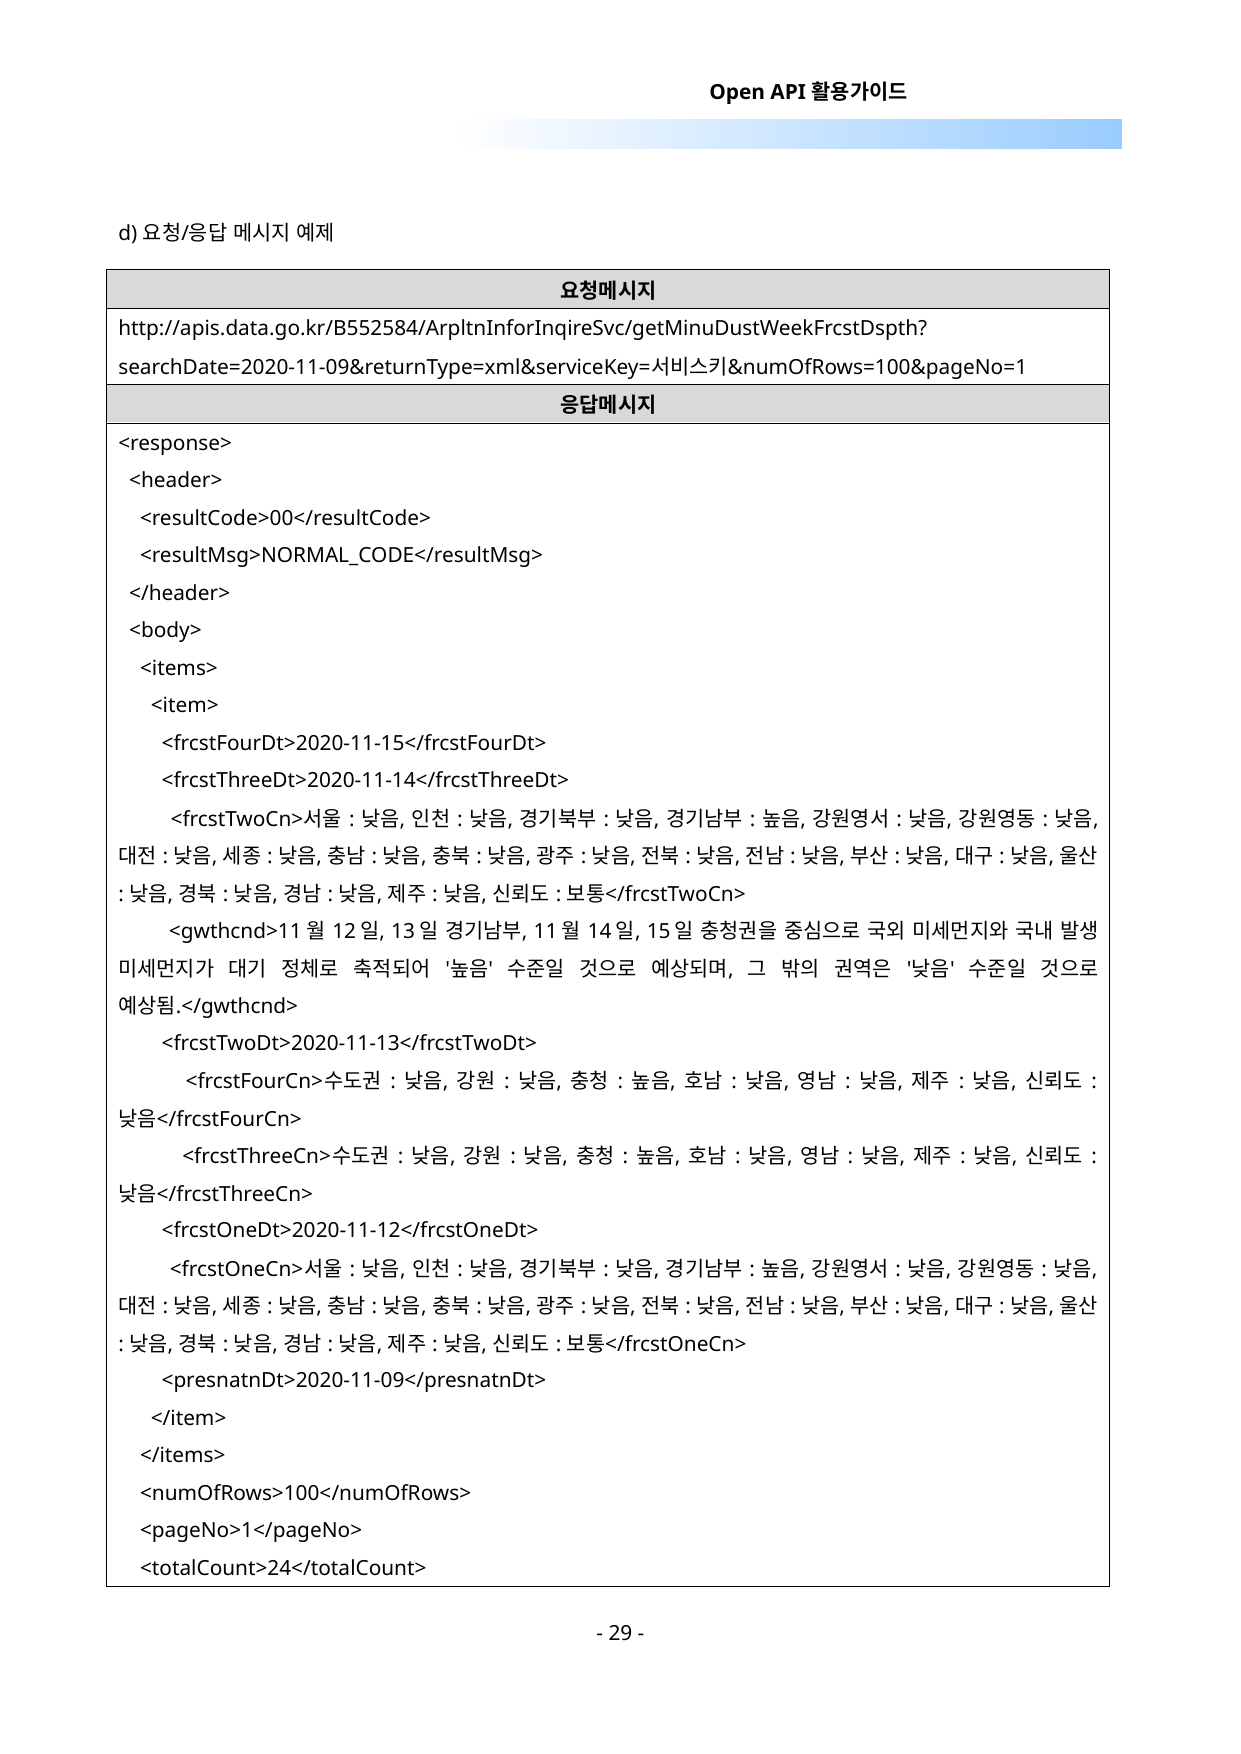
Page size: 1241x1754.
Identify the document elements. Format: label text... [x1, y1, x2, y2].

table_cell http://apis.data.go.kr/B552584/ArpltnInforInqireSvc/getMinuDustWeekFrcstDspth?searchDate=2020-11-09&returnType=xml&serviceKey=서비스키&numOfRows=100&pageNo=1 [107, 309, 1109, 384]
table_cell 응답메시지 [107, 385, 1109, 422]
table_header 요청메시지 [107, 270, 1109, 308]
text d) 요청/응답 메시지 예제 [118, 213, 1122, 250]
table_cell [107, 424, 1109, 1586]
